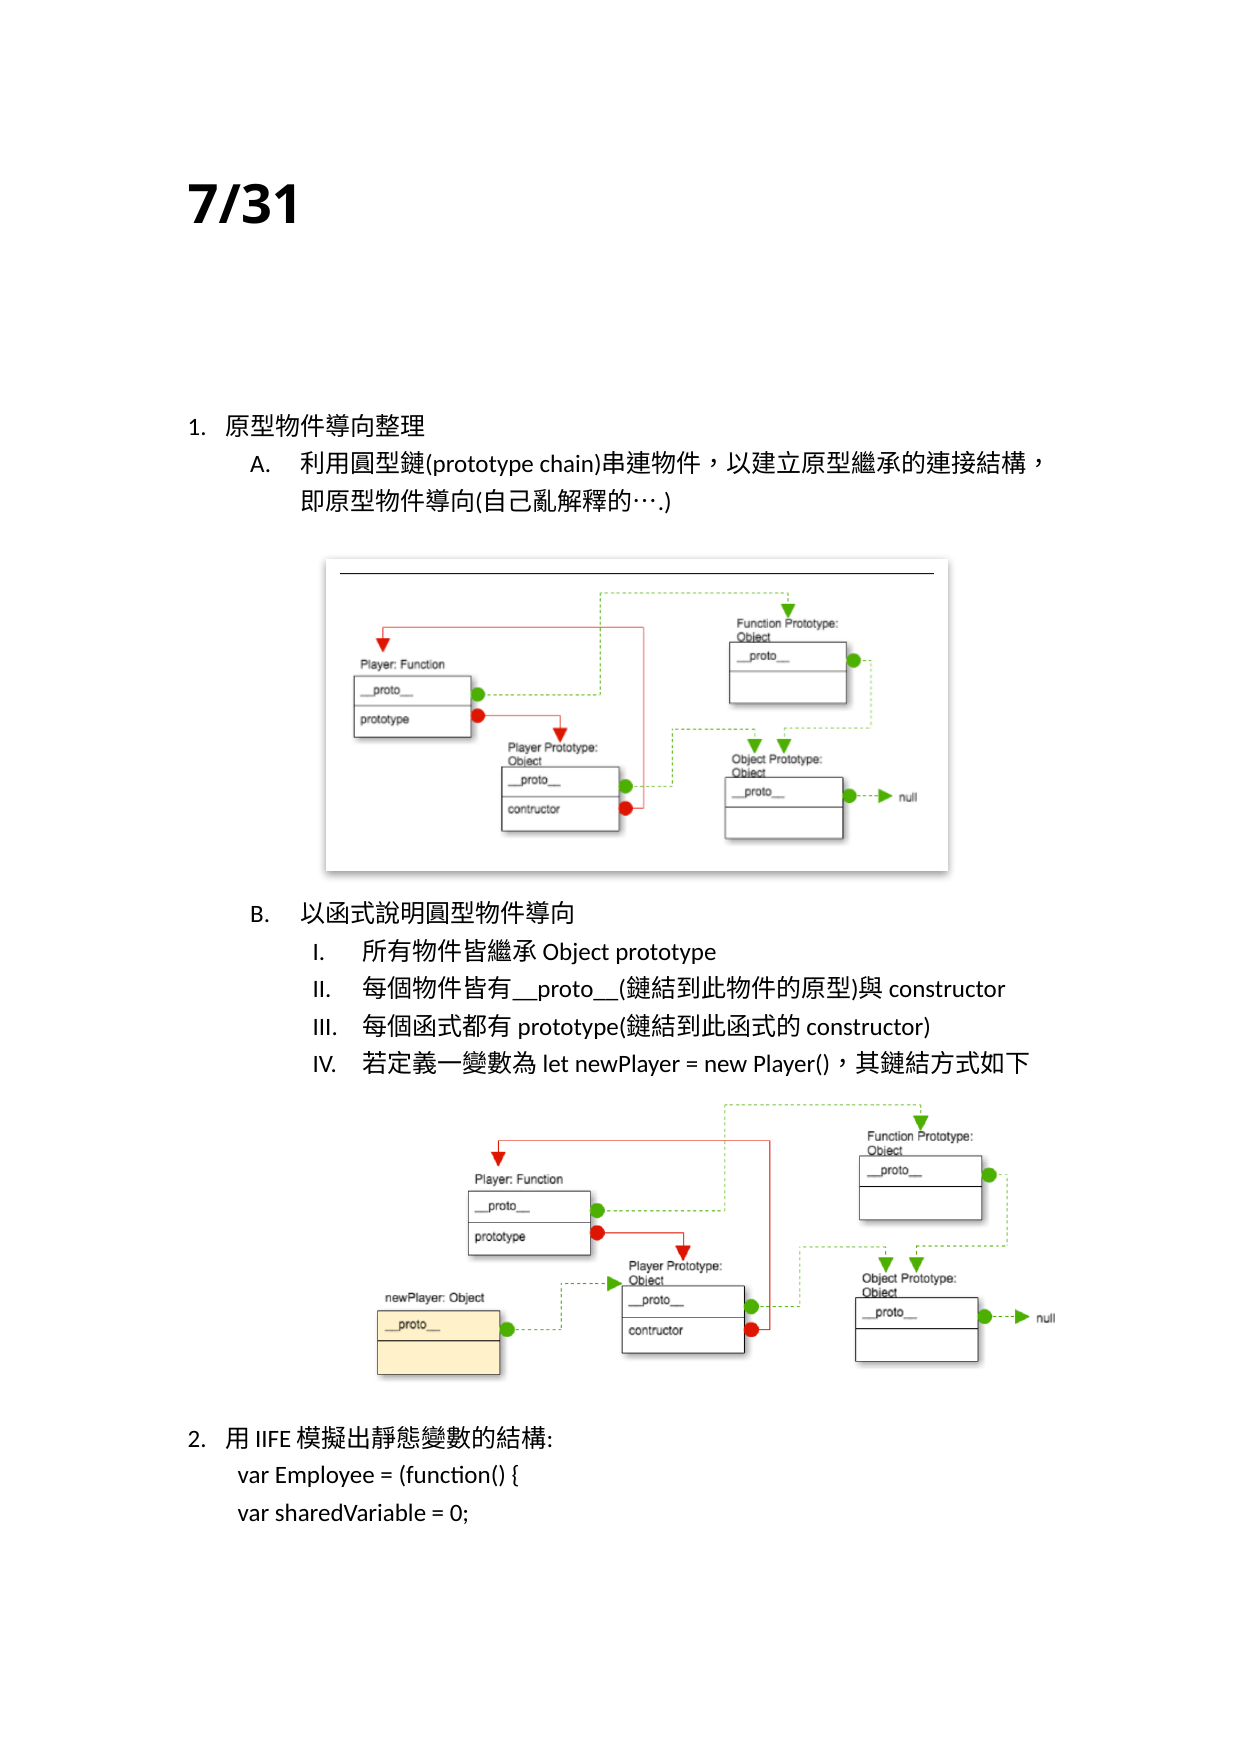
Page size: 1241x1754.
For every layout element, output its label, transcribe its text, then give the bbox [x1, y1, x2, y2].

list 每個函式都有prototype(鏈結到此函式的constructor) [312, 1006, 1053, 1043]
list 原型物件導向整理 [187, 406, 1053, 443]
list 用IIFE模擬出靜態變數的結構: [187, 1418, 1053, 1456]
picture [340, 573, 934, 857]
list 所有物件皆繼承Object prototype [312, 931, 1053, 968]
picture [362, 1080, 1069, 1384]
text var Employee = (function() { [237, 1456, 1053, 1493]
subtitle 7/31 [187, 164, 1053, 239]
list 利用圓型鏈(prototype chain)串連物件，以建立原型繼承的連接結構，即原型物件導向(自己亂解釋的….) [250, 443, 1053, 518]
list 每個物件皆有__proto__(鏈結到此物件的原型)與constructor [312, 968, 1053, 1006]
list 若定義一變數為let newPlayer = new Player()，其鏈結方式如下 [312, 1043, 1053, 1081]
text var sharedVariable = 0; [237, 1493, 1053, 1531]
